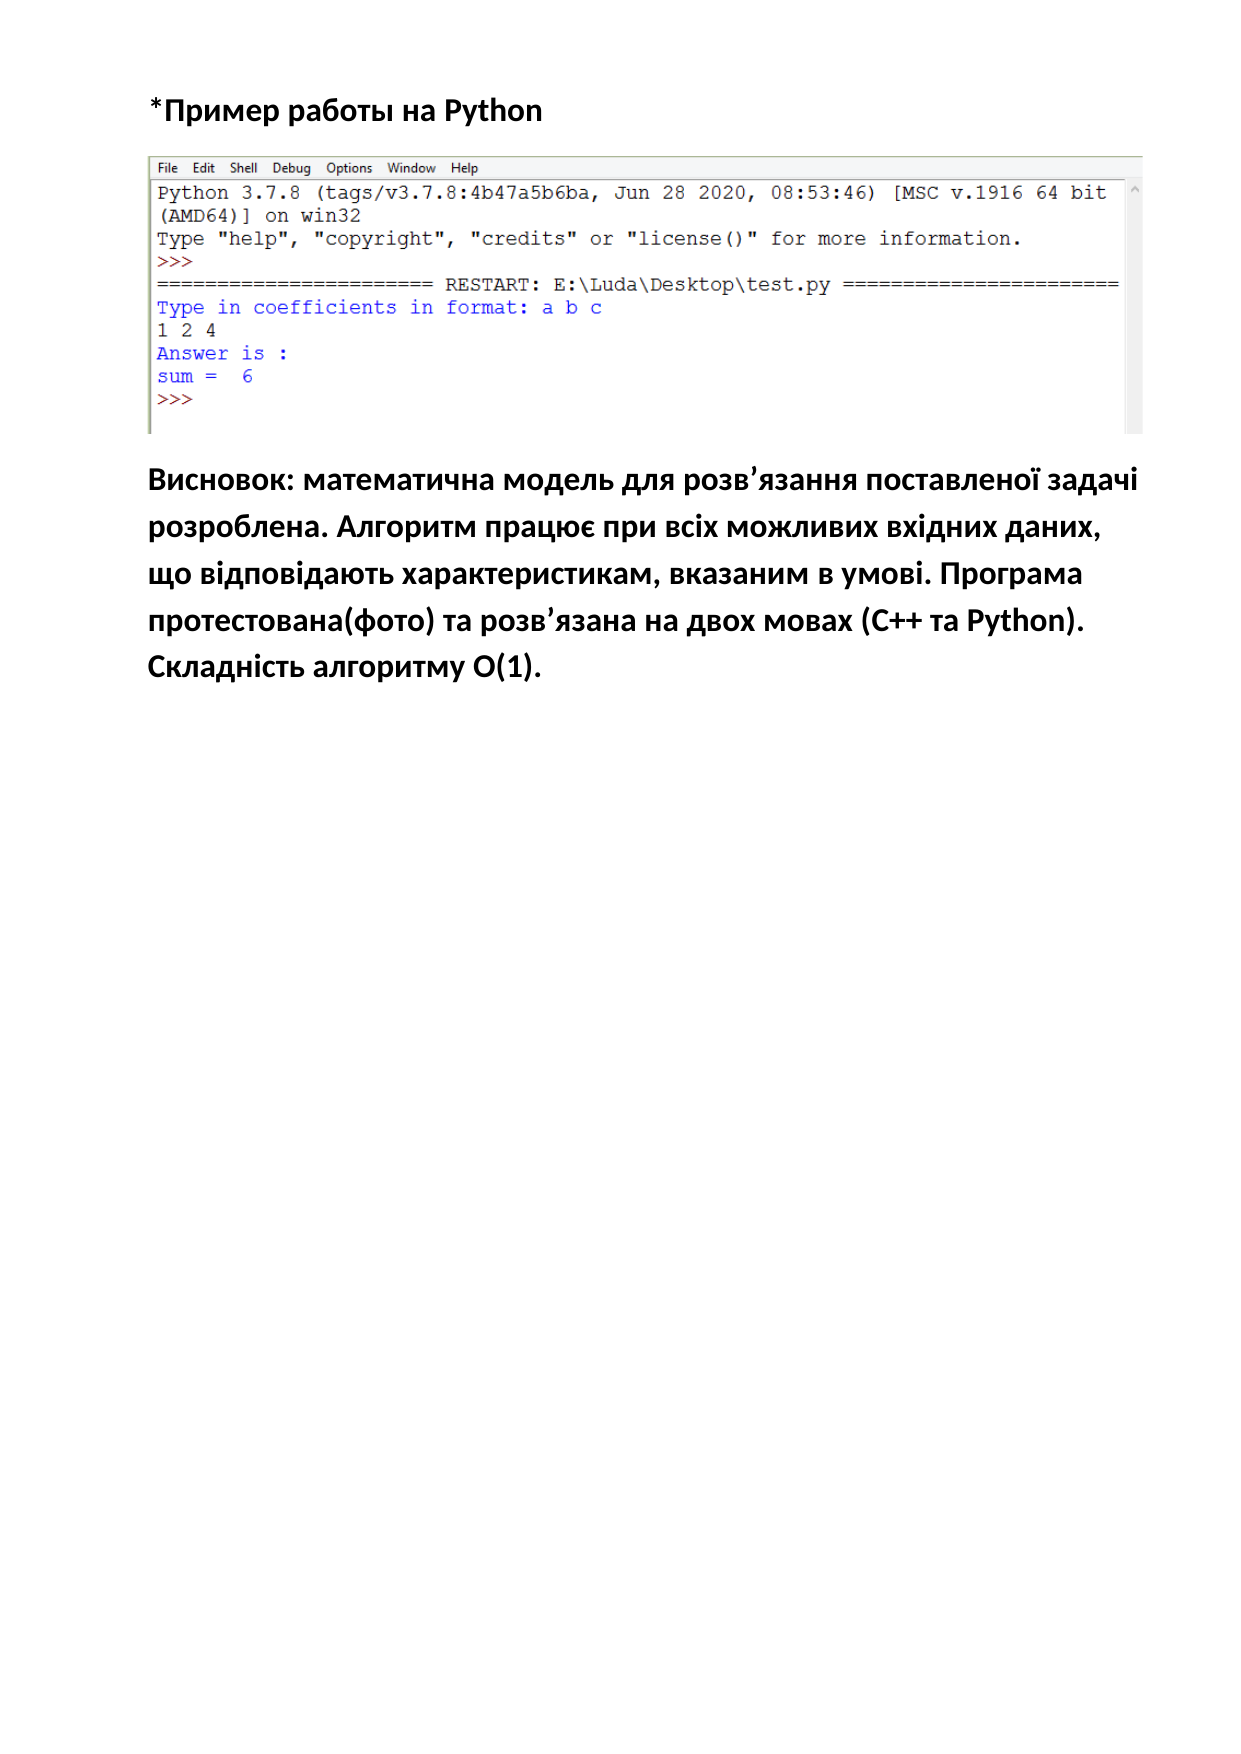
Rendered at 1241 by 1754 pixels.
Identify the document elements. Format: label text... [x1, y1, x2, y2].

text *Пример работы на Python [148, 88, 1152, 129]
text Висновок: математична модель для розв’язання поставленої задачі розроблена. Алгоритм працює при всіх можливих вхідних даних, що відповідають характеристикам, вказаним в умові. Програма протестована(фото) та розв’язана на двох мовах (C++ та Python). Складність алгоритму O(1). [148, 458, 1152, 686]
picture [147, 156, 1143, 434]
